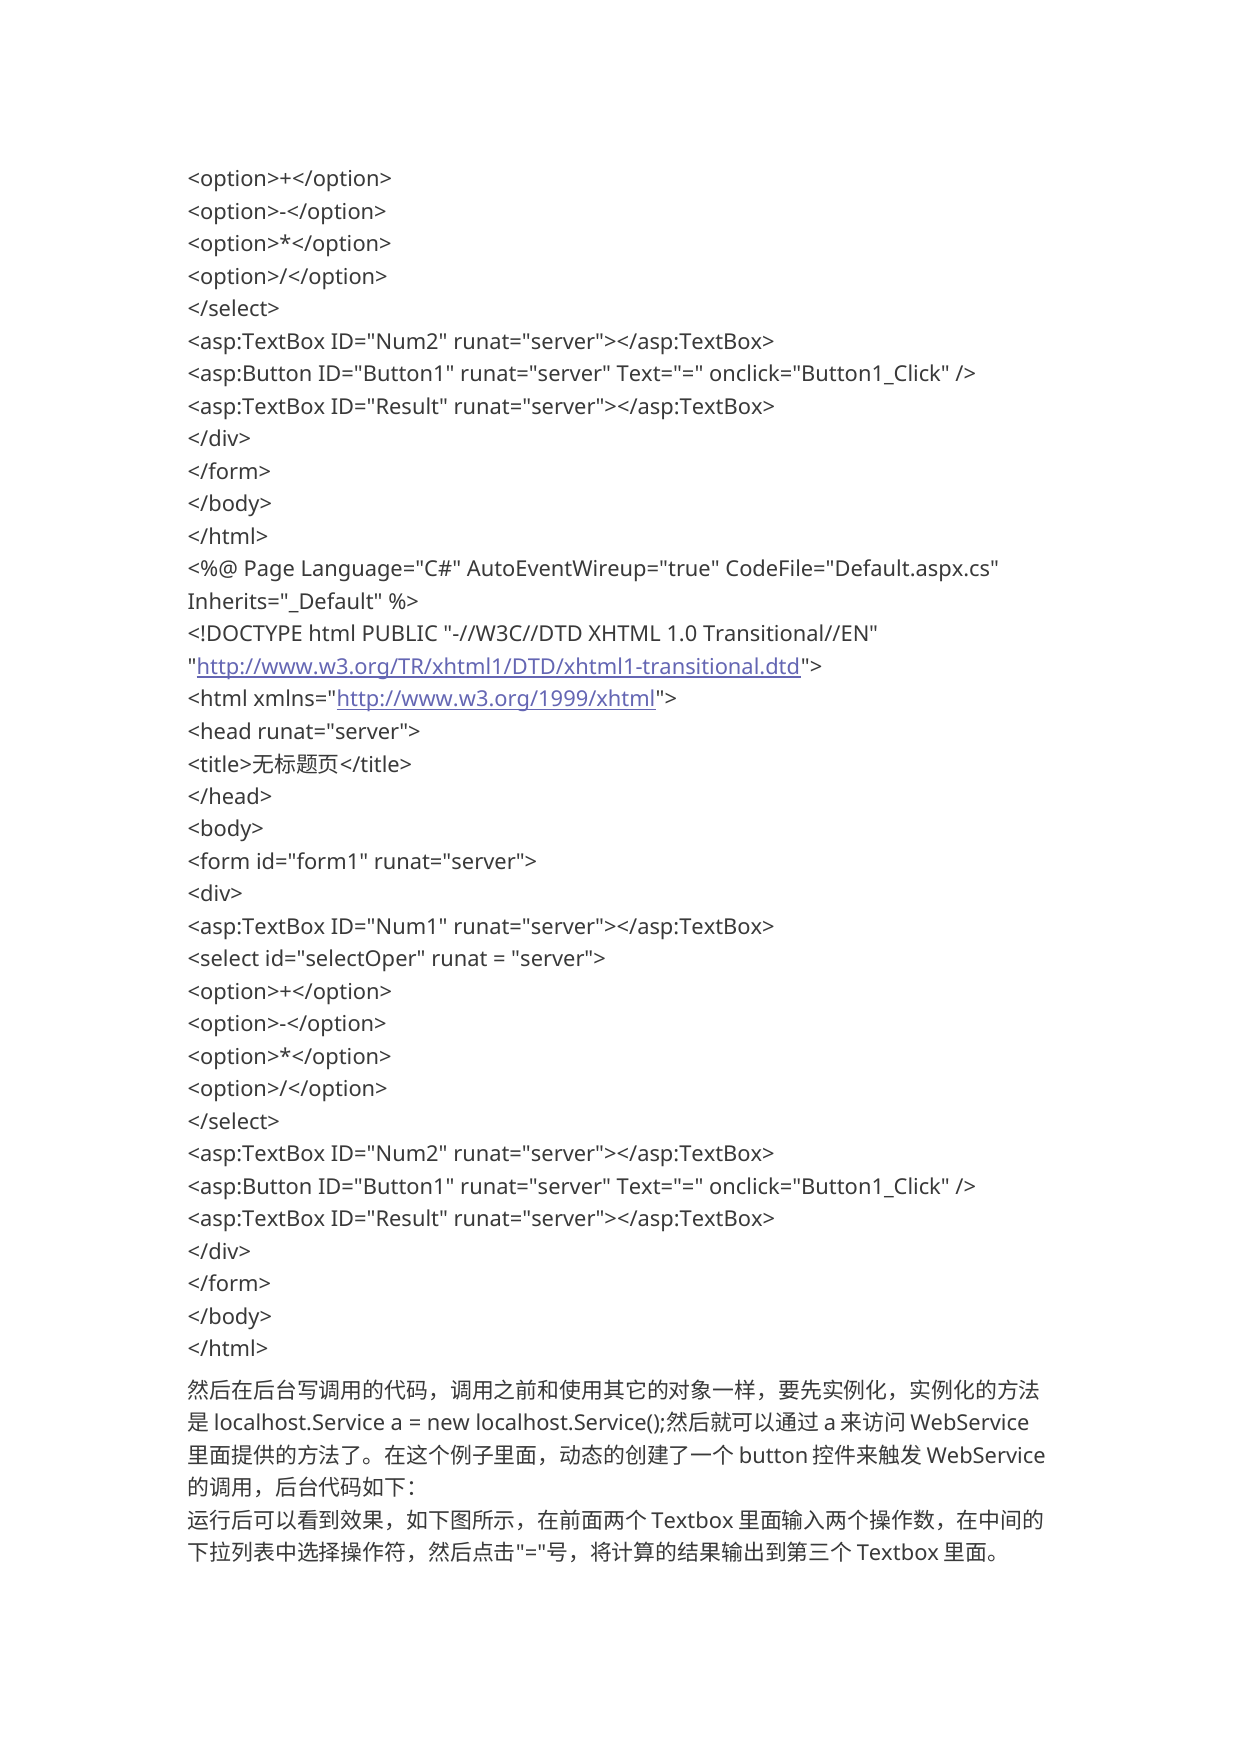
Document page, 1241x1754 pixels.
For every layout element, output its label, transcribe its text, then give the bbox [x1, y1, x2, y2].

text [187, 162, 1053, 1364]
text 然后在后台写调用的代码，调用之前和使用其它的对象一样，要先实例化，实例化的方法是localhost.Service a = new localhost.Service();然后就可以通过a来访问WebService里面提供的方法了。在这个例子里面，动态的创建了一个button控件来触发WebService的调用，后台代码如下： 运行后可以看到效果，如下图所示，在前面两个Textbox里面输入两个操作数，在中间的下拉列表中选择操作符，然后点击"="号，将计算的结果输出到第三个Textbox里面。 [187, 1372, 1053, 1567]
